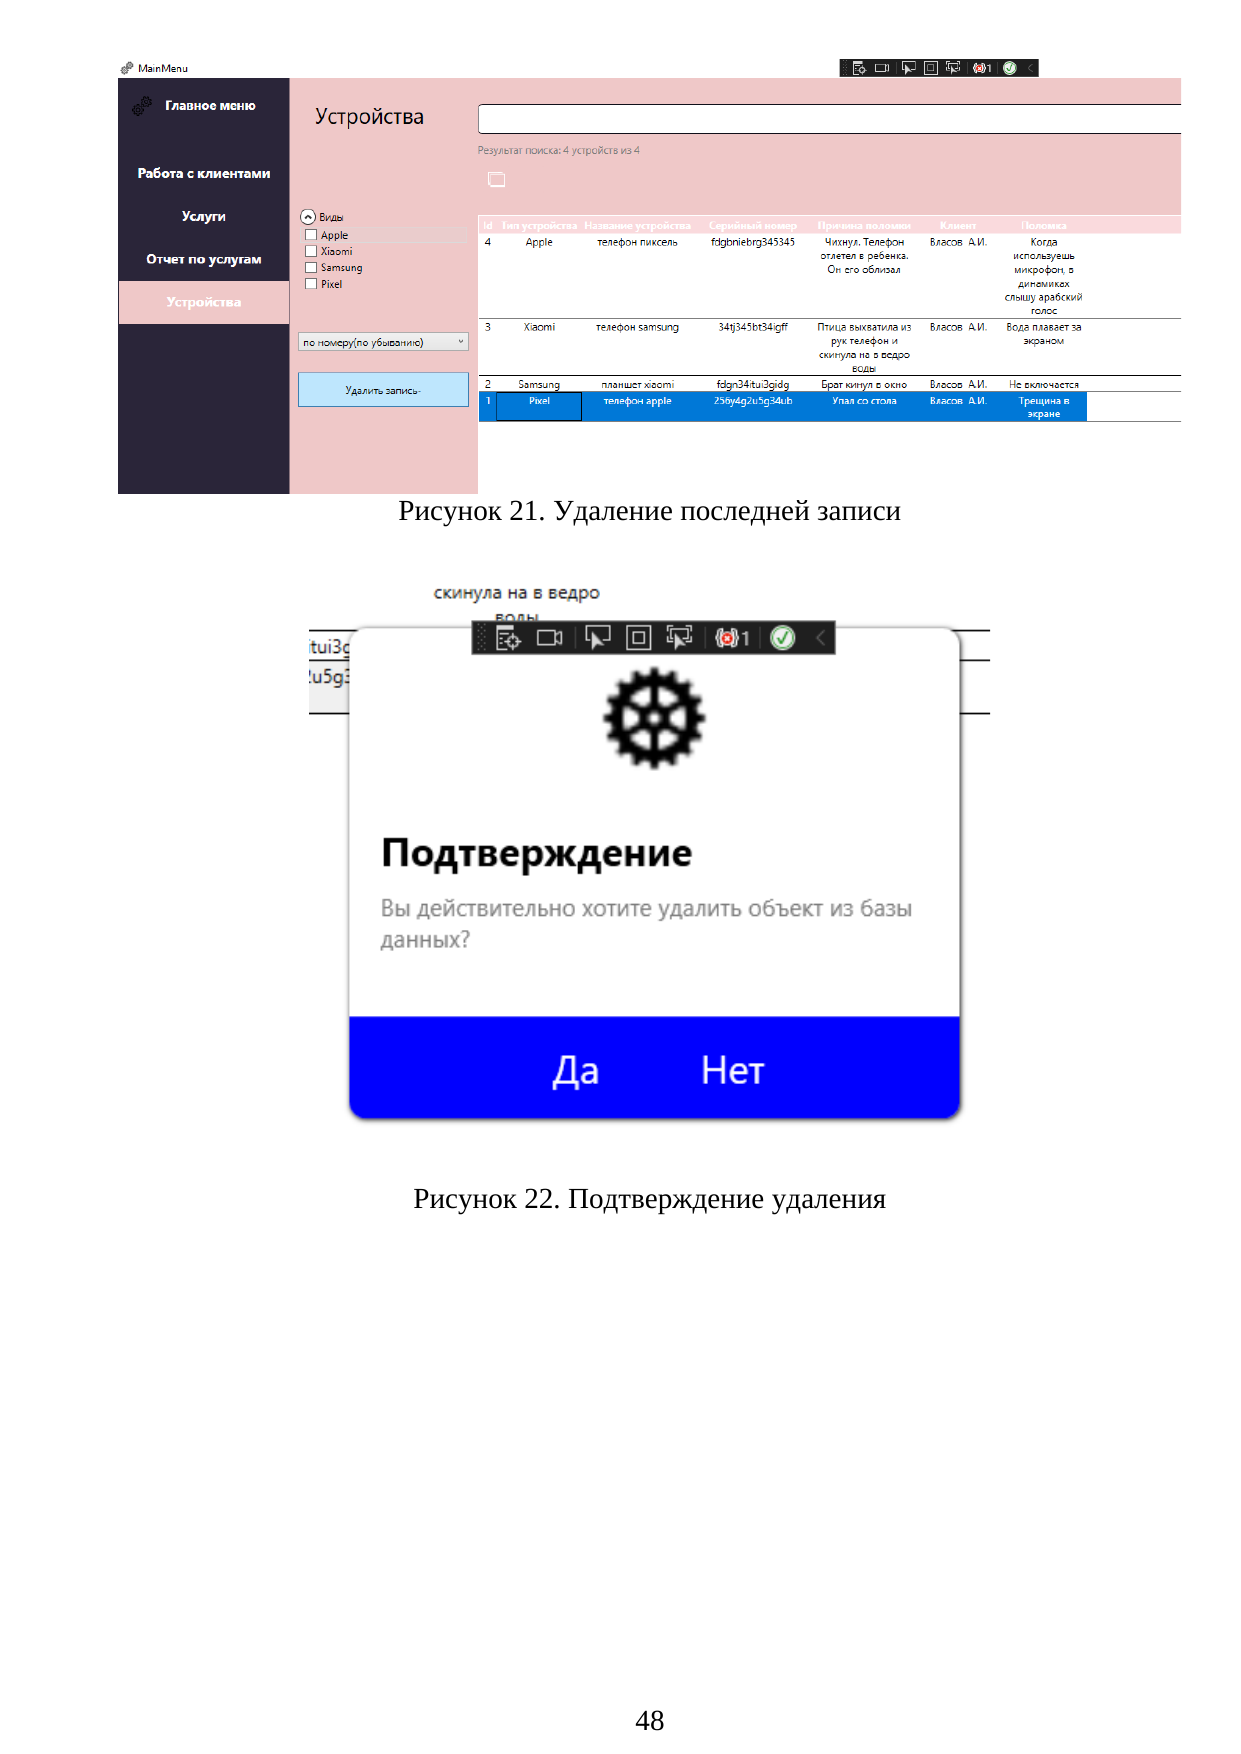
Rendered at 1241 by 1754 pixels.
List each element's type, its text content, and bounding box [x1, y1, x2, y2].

picture [309, 581, 991, 1181]
text Рисунок 22. Подтверждение удаления [118, 1181, 1181, 1214]
picture [118, 59, 1182, 494]
text Рисунок 21. Удаление последней записи [118, 494, 1181, 527]
